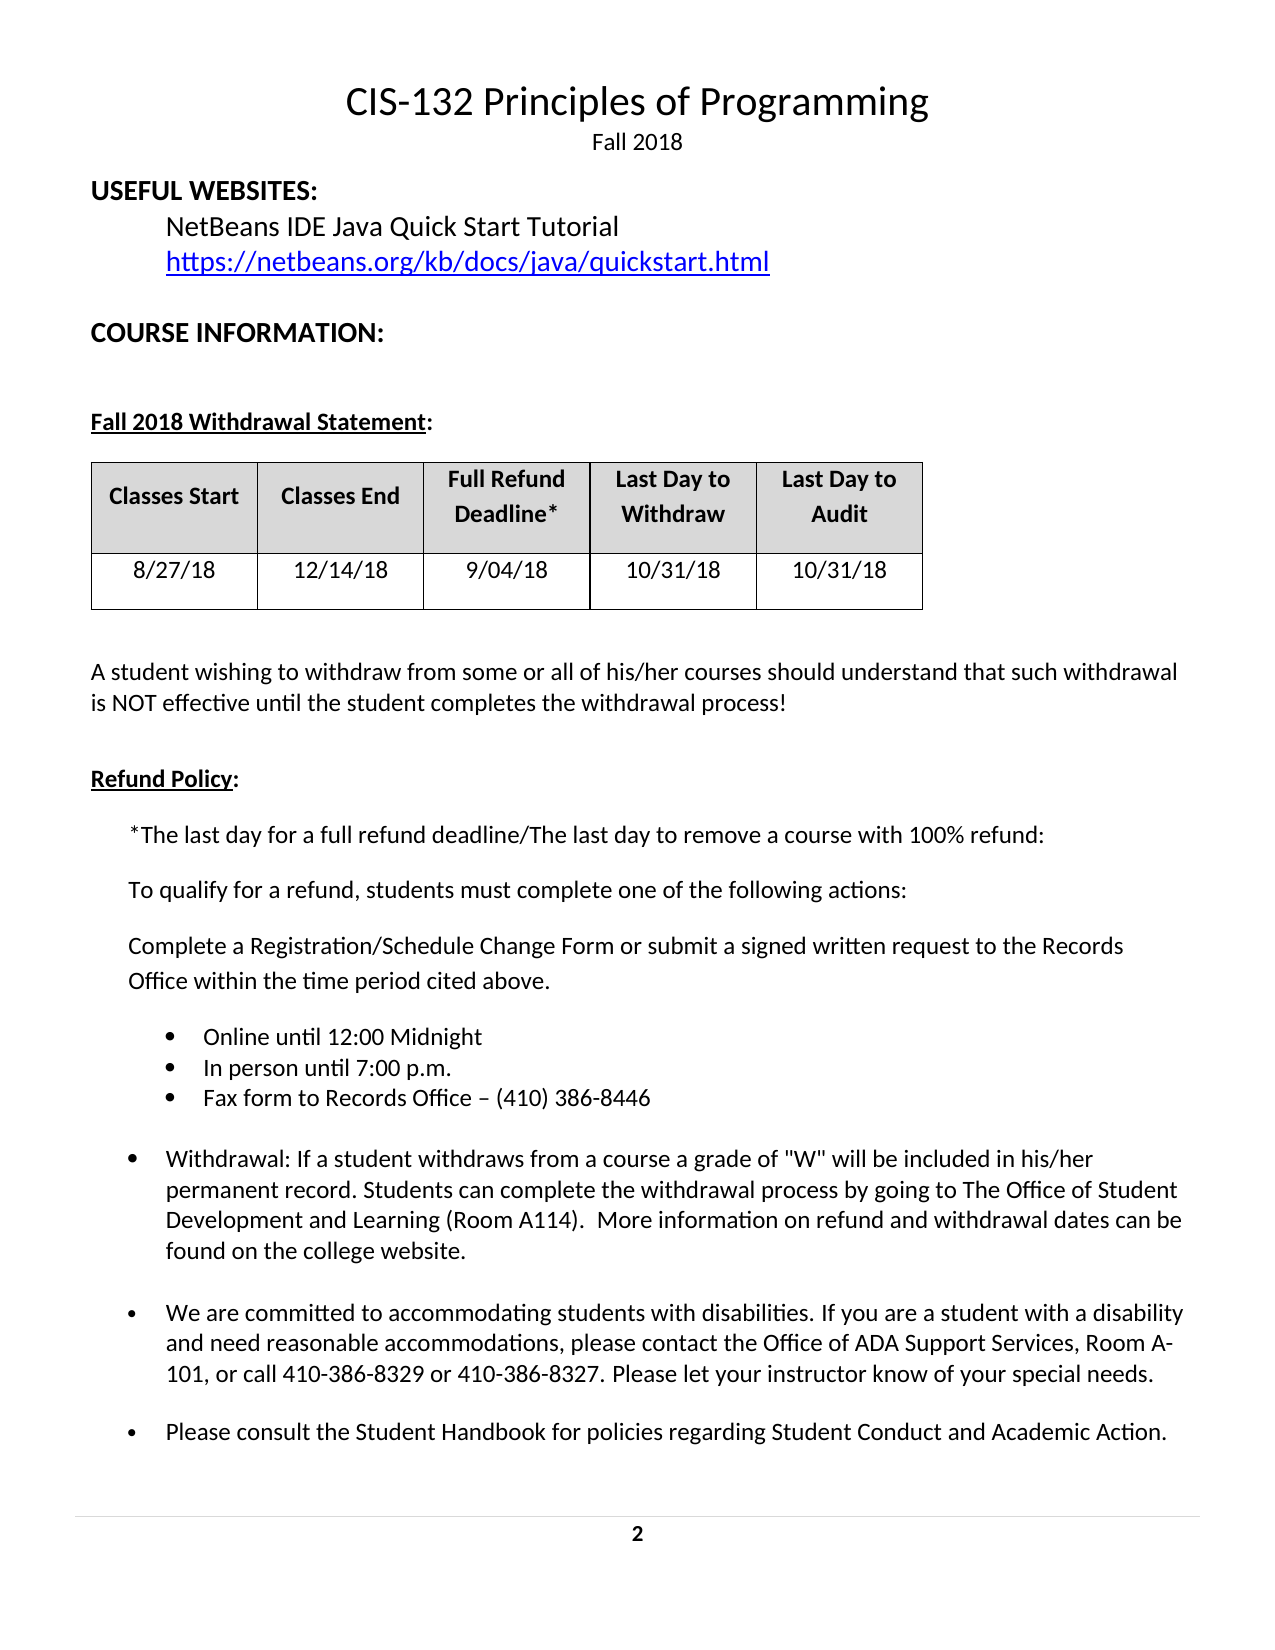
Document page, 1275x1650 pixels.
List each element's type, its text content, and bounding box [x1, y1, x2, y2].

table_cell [75, 1281, 1200, 1491]
table_cell USEFUL WEBSITES: NetBeans IDE Java Quick Start Tutorial https://netbeans.org/kb/docs/java/quickstart.html COURSE INFORMATION: Fall 2018 Withdrawal Statement: A student wishing to withdraw from some or all of his/her courses should understand that such withdrawal is NOT effective until the student completes the withdrawal process! Refund Policy: *The last day for a full refund deadline/The last day to remove a course with 100% refund: To qualify for a refund, students must complete one of the following actions: Complete a Registration/Schedule Change Form or submit a signed written request to the Records Office within the time period cited above. Online until 12:00 Midnight In person until 7:00 p.m. Fax form to Records Office – (410) 386-8446 Withdrawal: If a student withdraws from a course a grade of "W" will be included in his/her permanent record. Students can complete the withdrawal process by going to The Office of Student Development and Learning (Room A114). More information on refund and withdrawal dates can be found on the college website. [75, 156, 1200, 1281]
